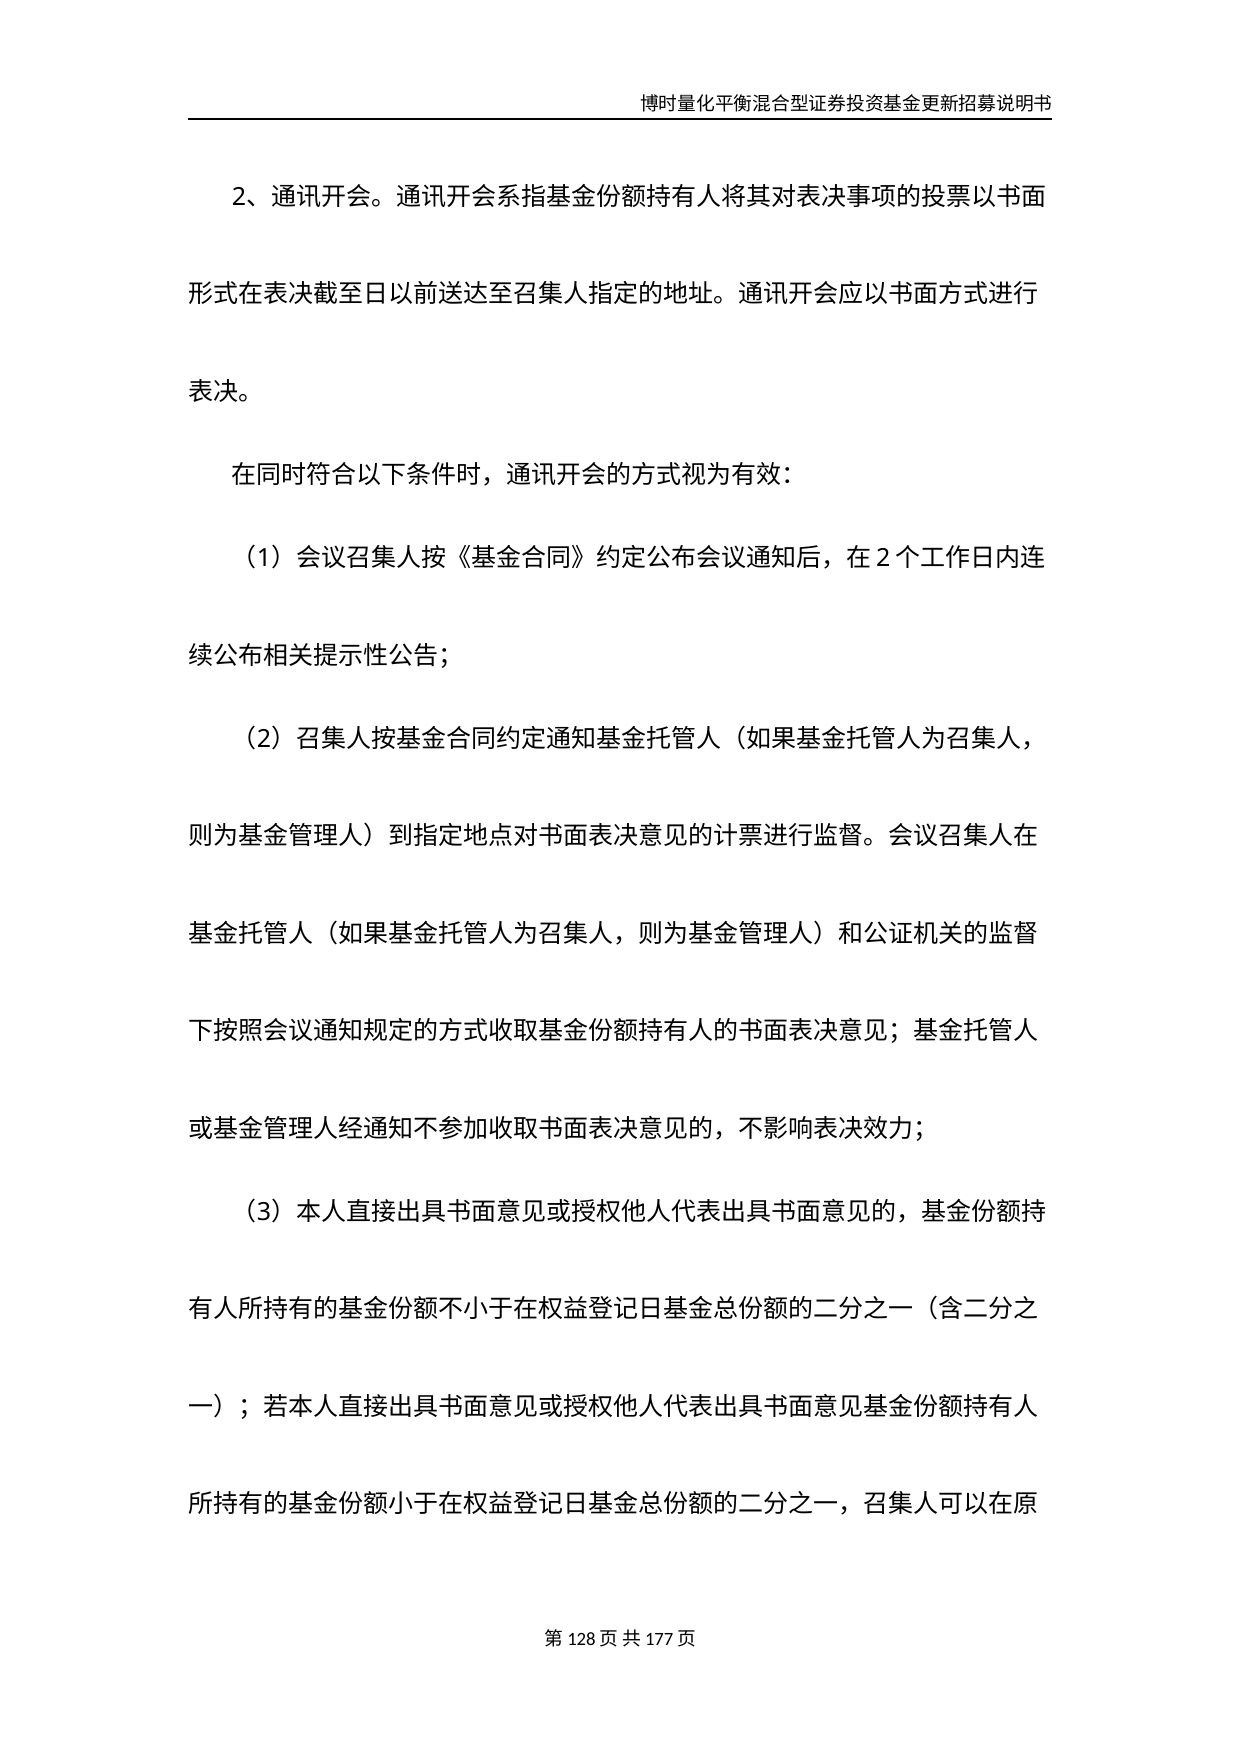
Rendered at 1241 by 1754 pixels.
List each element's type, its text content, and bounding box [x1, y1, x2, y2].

text （1）会议召集人按《基金合同》约定公布会议通知后，在2个工作日内连续公布相关提示性公告； [188, 523, 1052, 686]
text （2）召集人按基金合同约定通知基金托管人（如果基金托管人为召集人，则为基金管理人）到指定地点对书面表决意见的计票进行监督。会议召集人在基金托管人（如果基金托管人为召集人，则为基金管理人）和公证机关的监督下按照会议通知规定的方式收取基金份额持有人的书面表决意见；基金托管人或基金管理人经通知不参加收取书面表决意见的，不影响表决效力； [188, 704, 1052, 1159]
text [188, 1177, 1052, 1534]
text 在同时符合以下条件时，通讯开会的方式视为有效： [188, 440, 1052, 505]
text 2、通讯开会。通讯开会系指基金份额持有人将其对表决事项的投票以书面形式在表决截至日以前送达至召集人指定的地址。通讯开会应以书面方式进行表决。 [188, 162, 1052, 422]
